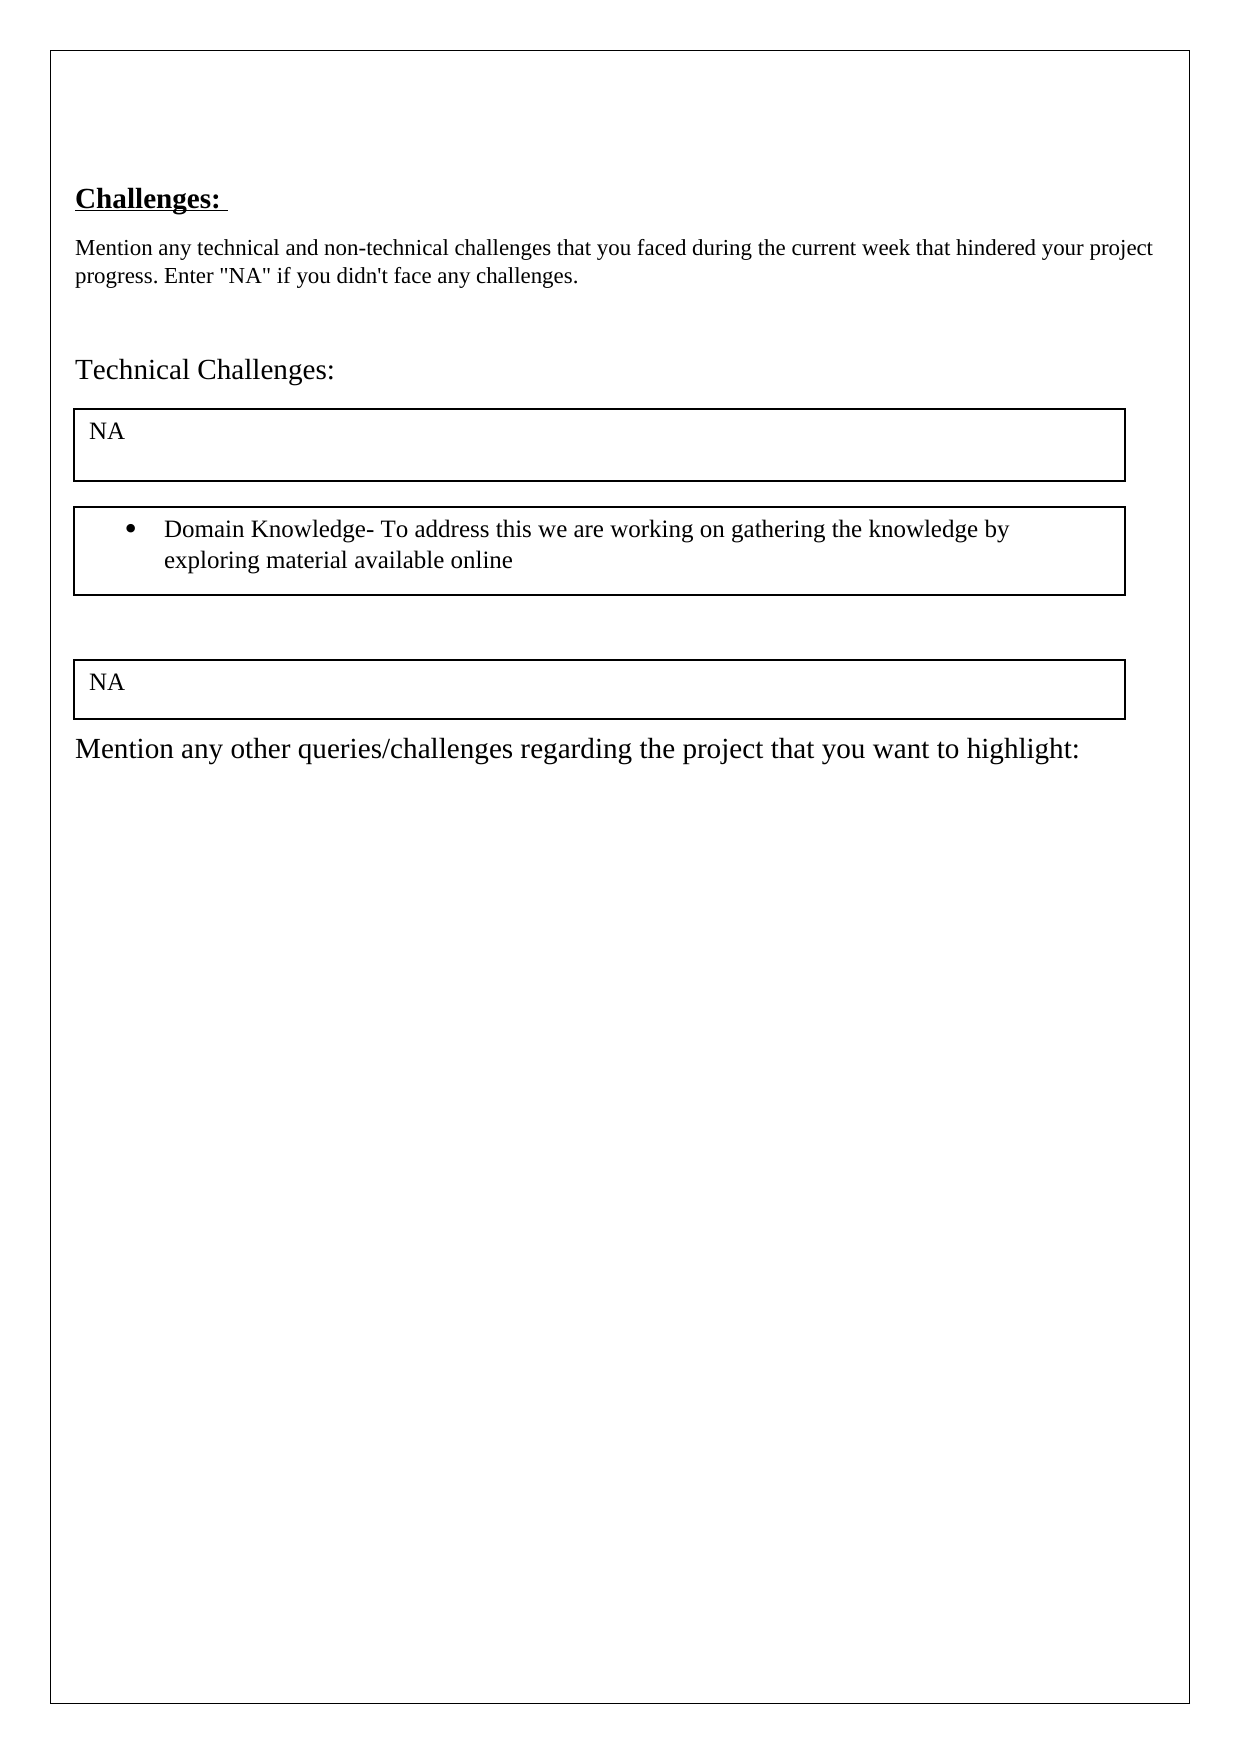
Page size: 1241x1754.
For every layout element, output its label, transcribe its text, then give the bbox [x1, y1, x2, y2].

text Mention any technical and non-technical challenges that you faced during the current week that hindered your project progress. Enter "NA" if you didn't face any challenges. [75, 233, 1165, 288]
list Non-Technical Challenges: [75, 450, 1165, 538]
text Challenges: [75, 181, 1165, 214]
text Technical Challenges: [75, 352, 1165, 386]
text Mention any other queries/challenges regarding the project that you want to highlight: [75, 603, 1165, 764]
